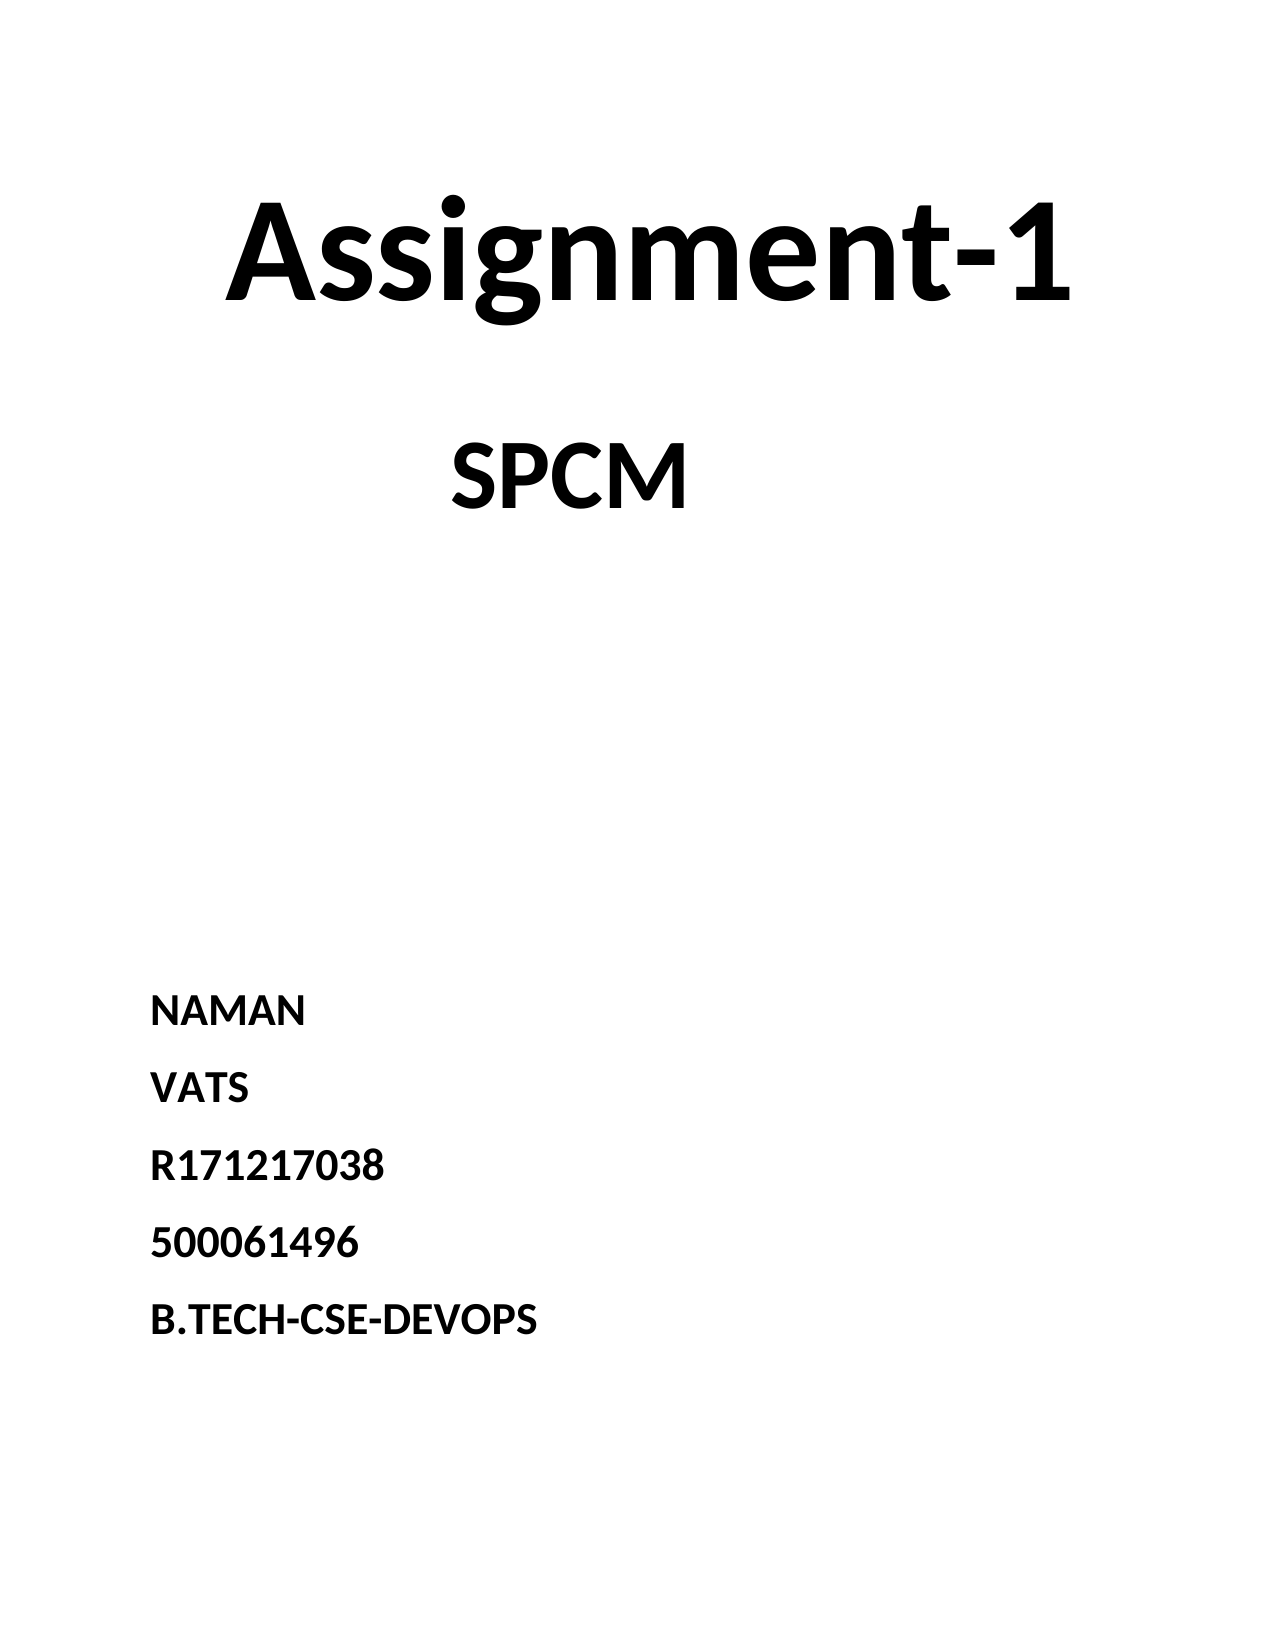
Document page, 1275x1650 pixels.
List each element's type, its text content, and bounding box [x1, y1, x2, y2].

text B.TECH-CSE-DEVOPS [150, 1290, 1275, 1346]
title Assignment-1 [225, 170, 1275, 333]
text NAMAN VATS R171217038500061496 [150, 981, 385, 1269]
text SPCM [450, 411, 1275, 533]
